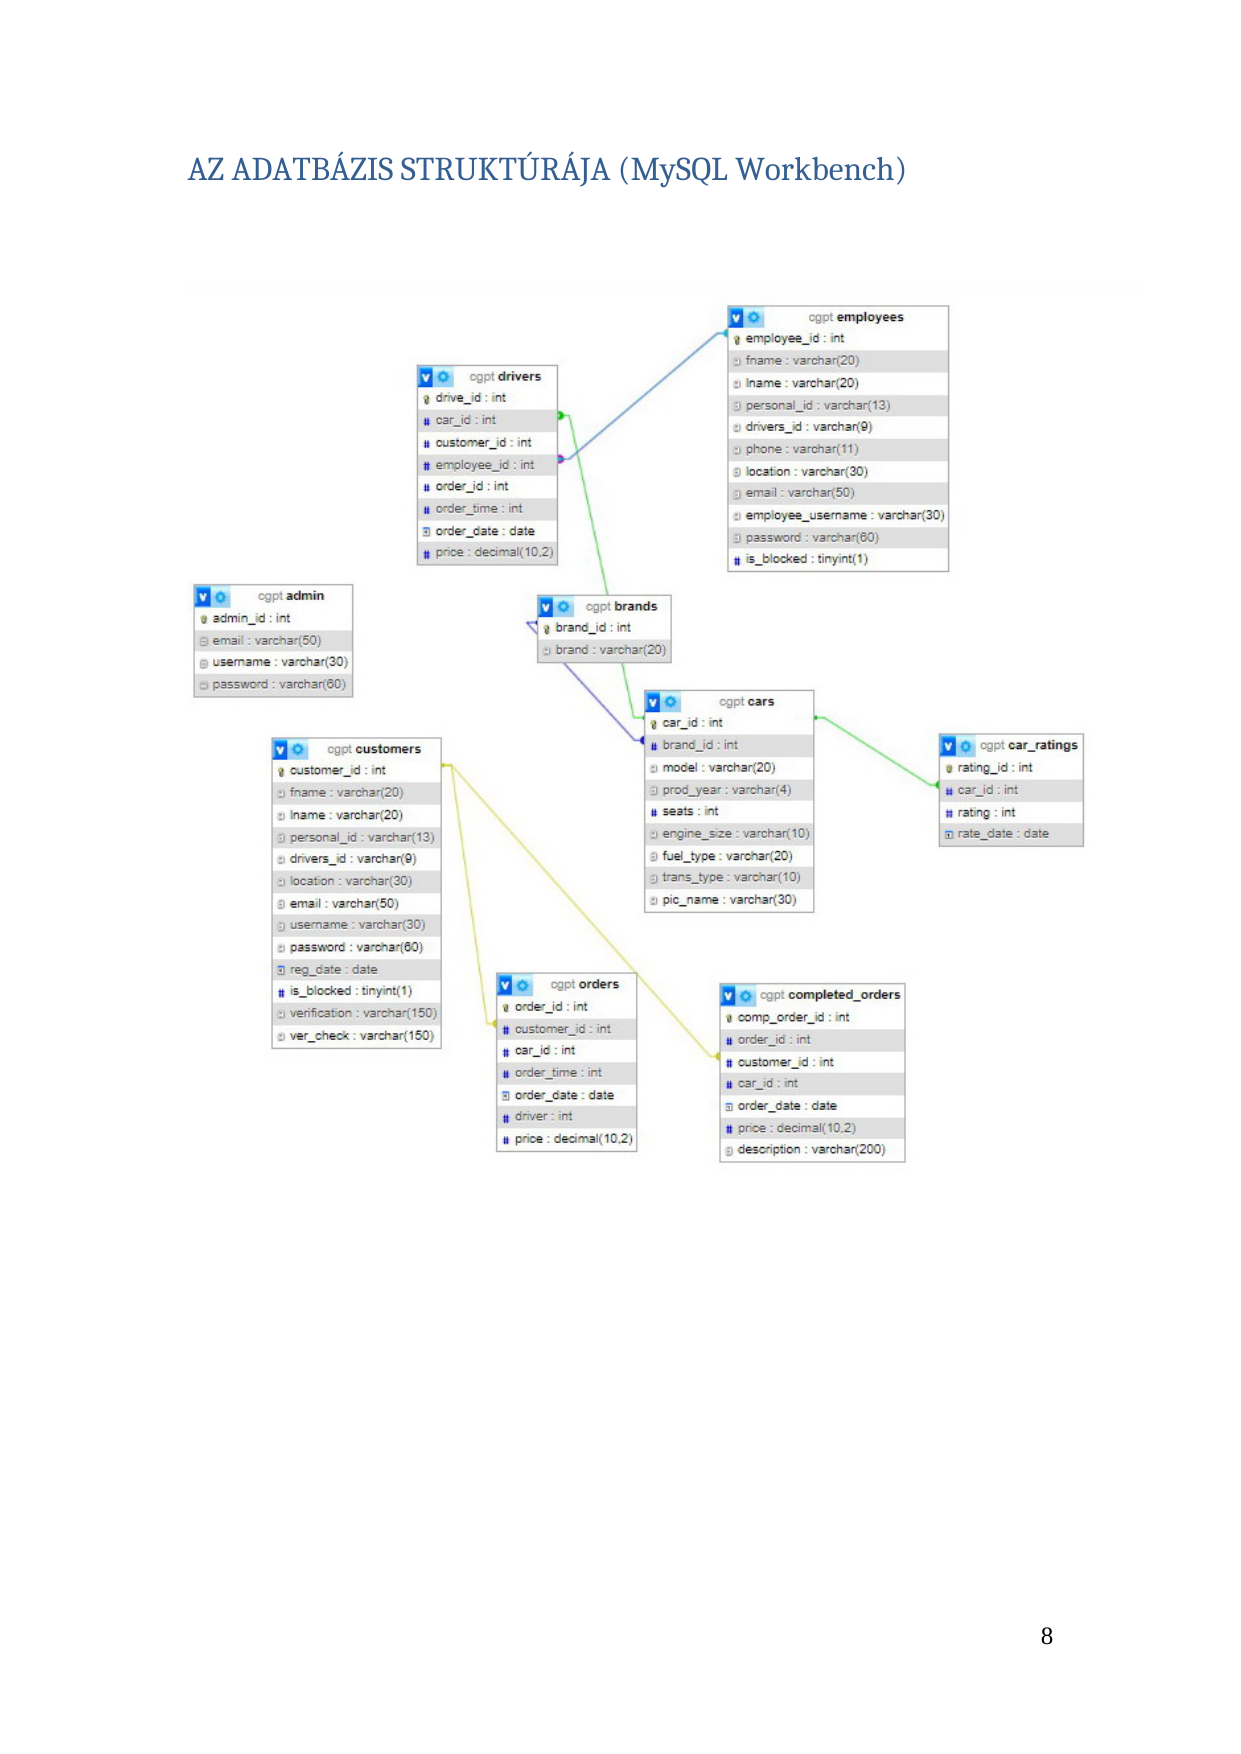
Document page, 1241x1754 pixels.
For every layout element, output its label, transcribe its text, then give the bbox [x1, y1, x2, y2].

picture [187, 283, 1145, 1217]
subtitle AZ ADATBÁZIS STRUKTÚRÁJA (MySQL Workbench) [187, 150, 1053, 188]
